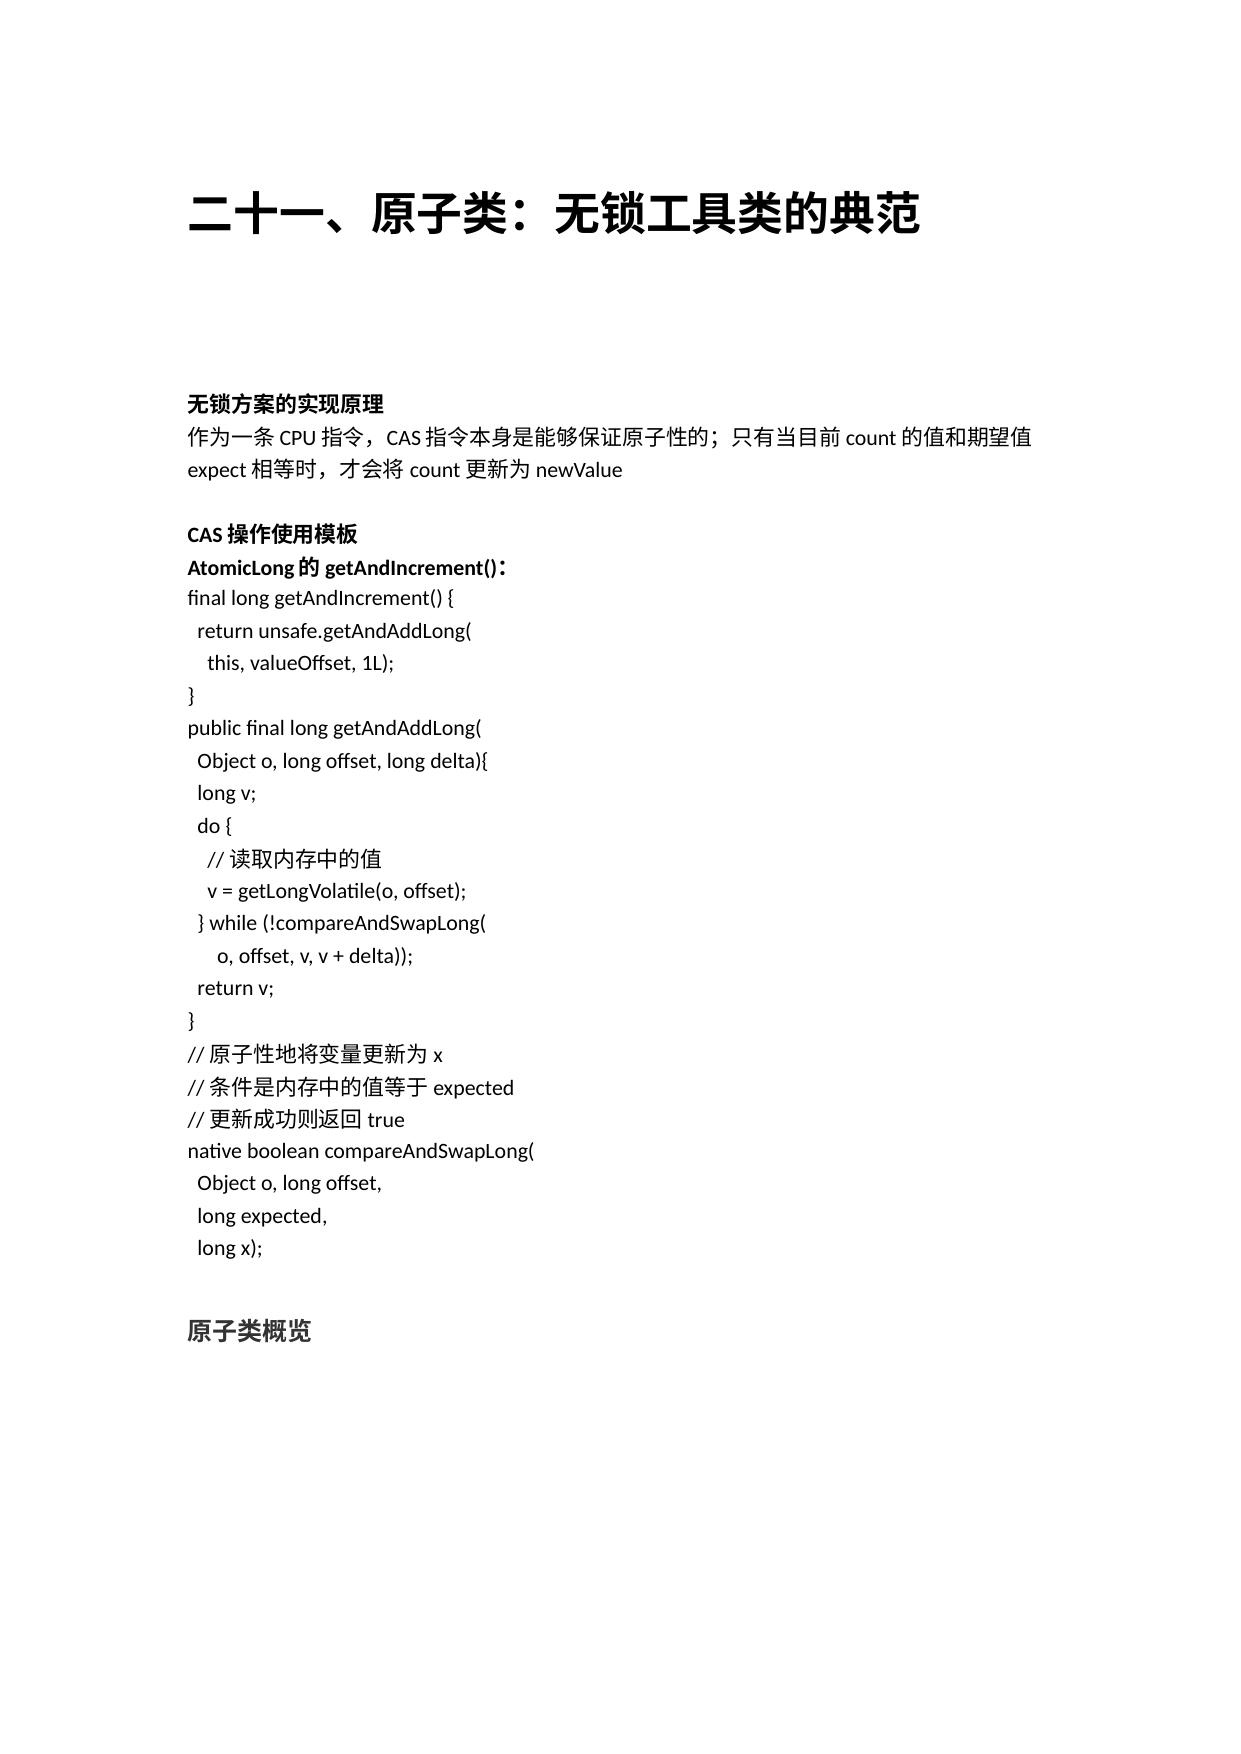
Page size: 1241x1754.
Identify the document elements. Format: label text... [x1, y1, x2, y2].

text public final long getAndAddLong( [187, 712, 1053, 744]
text native boolean compareAndSwapLong( [187, 1134, 1053, 1167]
text this, valueOffset, 1L); [187, 647, 1053, 679]
text CAS操作使用模板 [187, 517, 1053, 549]
text // 读取内存中的值 [187, 842, 1053, 874]
text long v; [187, 777, 1053, 809]
text // 原子性地将变量更新为 x [187, 1037, 1053, 1069]
text 作为一条CPU指令，CAS指令本身是能够保证原子性的；只有当目前 count 的值和期望值 expect 相等时，才会将 count 更新为 newValue [187, 419, 1053, 484]
text } [187, 679, 1053, 712]
list 无锁方案的实现原理 [187, 387, 1053, 419]
text } [187, 1004, 1053, 1037]
text AtomicLong的getAndIncrement()： [187, 549, 1053, 582]
text Object o, long offset, [187, 1167, 1053, 1199]
subtitle 二十一、原子类：无锁工具类的典范 [187, 162, 1053, 259]
text // 条件是内存中的值等于 expected [187, 1069, 1053, 1102]
text 原子类概览 [187, 1297, 1053, 1362]
text } while (!compareAndSwapLong( [187, 907, 1053, 939]
text long expected, [187, 1199, 1053, 1232]
text Object o, long offset, long delta){ [187, 744, 1053, 777]
text // 更新成功则返回 true [187, 1102, 1053, 1134]
text return v; [187, 972, 1053, 1004]
text return unsafe.getAndAddLong( [187, 614, 1053, 647]
text v = getLongVolatile(o, offset); [187, 874, 1053, 907]
text final long getAndIncrement() { [187, 582, 1053, 614]
text do { [187, 809, 1053, 842]
text o, offset, v, v + delta)); [187, 939, 1053, 972]
text long x); [187, 1232, 1053, 1264]
